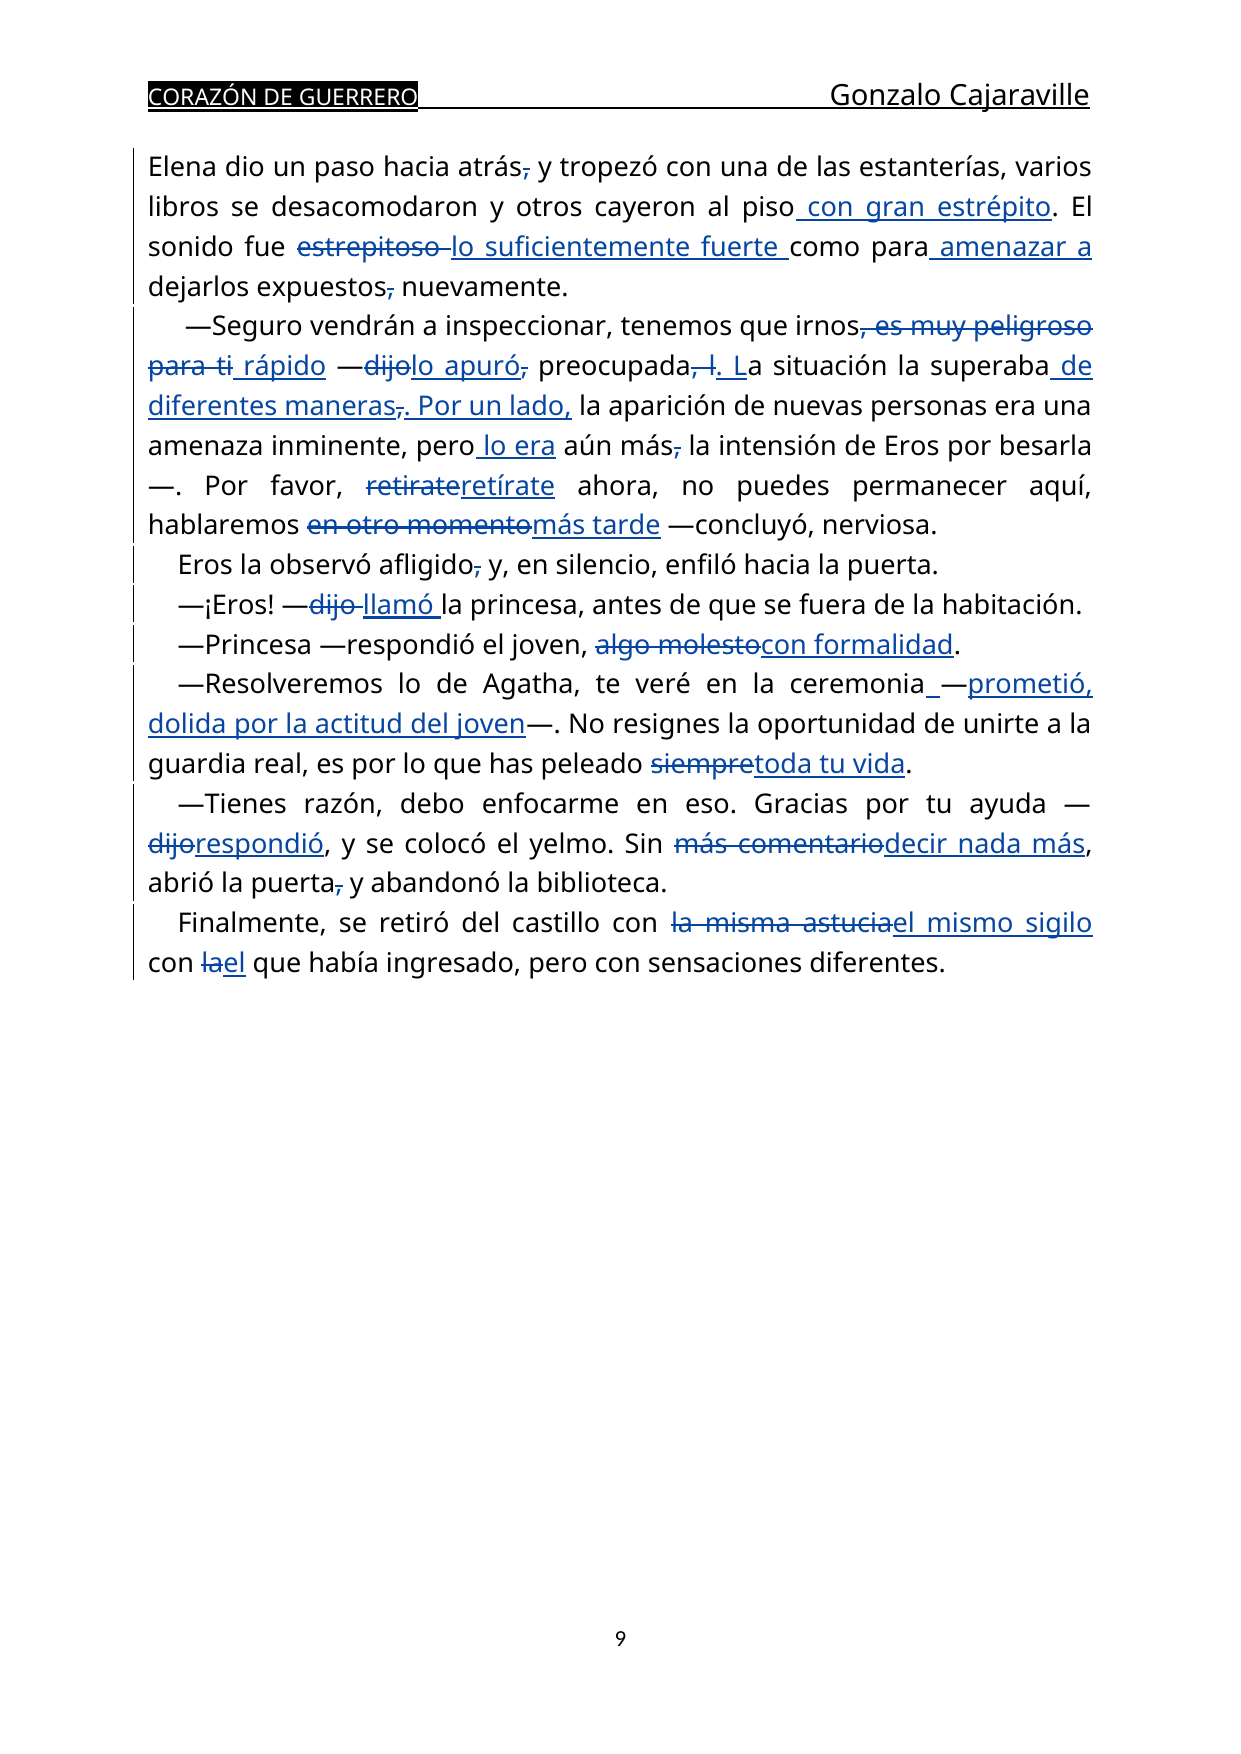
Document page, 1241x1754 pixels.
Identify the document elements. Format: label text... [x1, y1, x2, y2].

text Eros la observó afligido y, en silencio, enfiló hacia la puerta. [148, 546, 1092, 582]
text Finalmente, se retiró del castillo con con que había ingresado, pero con sensaciones diferentes. [148, 904, 1092, 980]
text —Seguro vendrán a inspeccionar, tenemos que irnos — preocupadaa situación la superaba la aparición de nuevas personas era una amenaza inminente, pero aún más la intensión de Eros por besarla—. Por favor, ahora, no puedes permanecer aquí, hablaremos —concluyó, nerviosa. [148, 307, 1092, 543]
text —¡Eros! —la princesa, antes de que se fuera de la habitación. [148, 585, 1092, 622]
text —Resolveremos lo de Agatha, te veré en la ceremonia——. No resignes la oportunidad de unirte a la guardia real, es por lo que has peleado . [148, 665, 1092, 781]
text —Tienes razón, debo enfocarme en eso. Gracias por tu ayuda —, y se colocó el yelmo. Sin , abrió la puerta y abandonó la biblioteca. [148, 784, 1092, 901]
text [148, 148, 1092, 304]
text —Princesa —respondió el joven, . [148, 625, 1092, 662]
